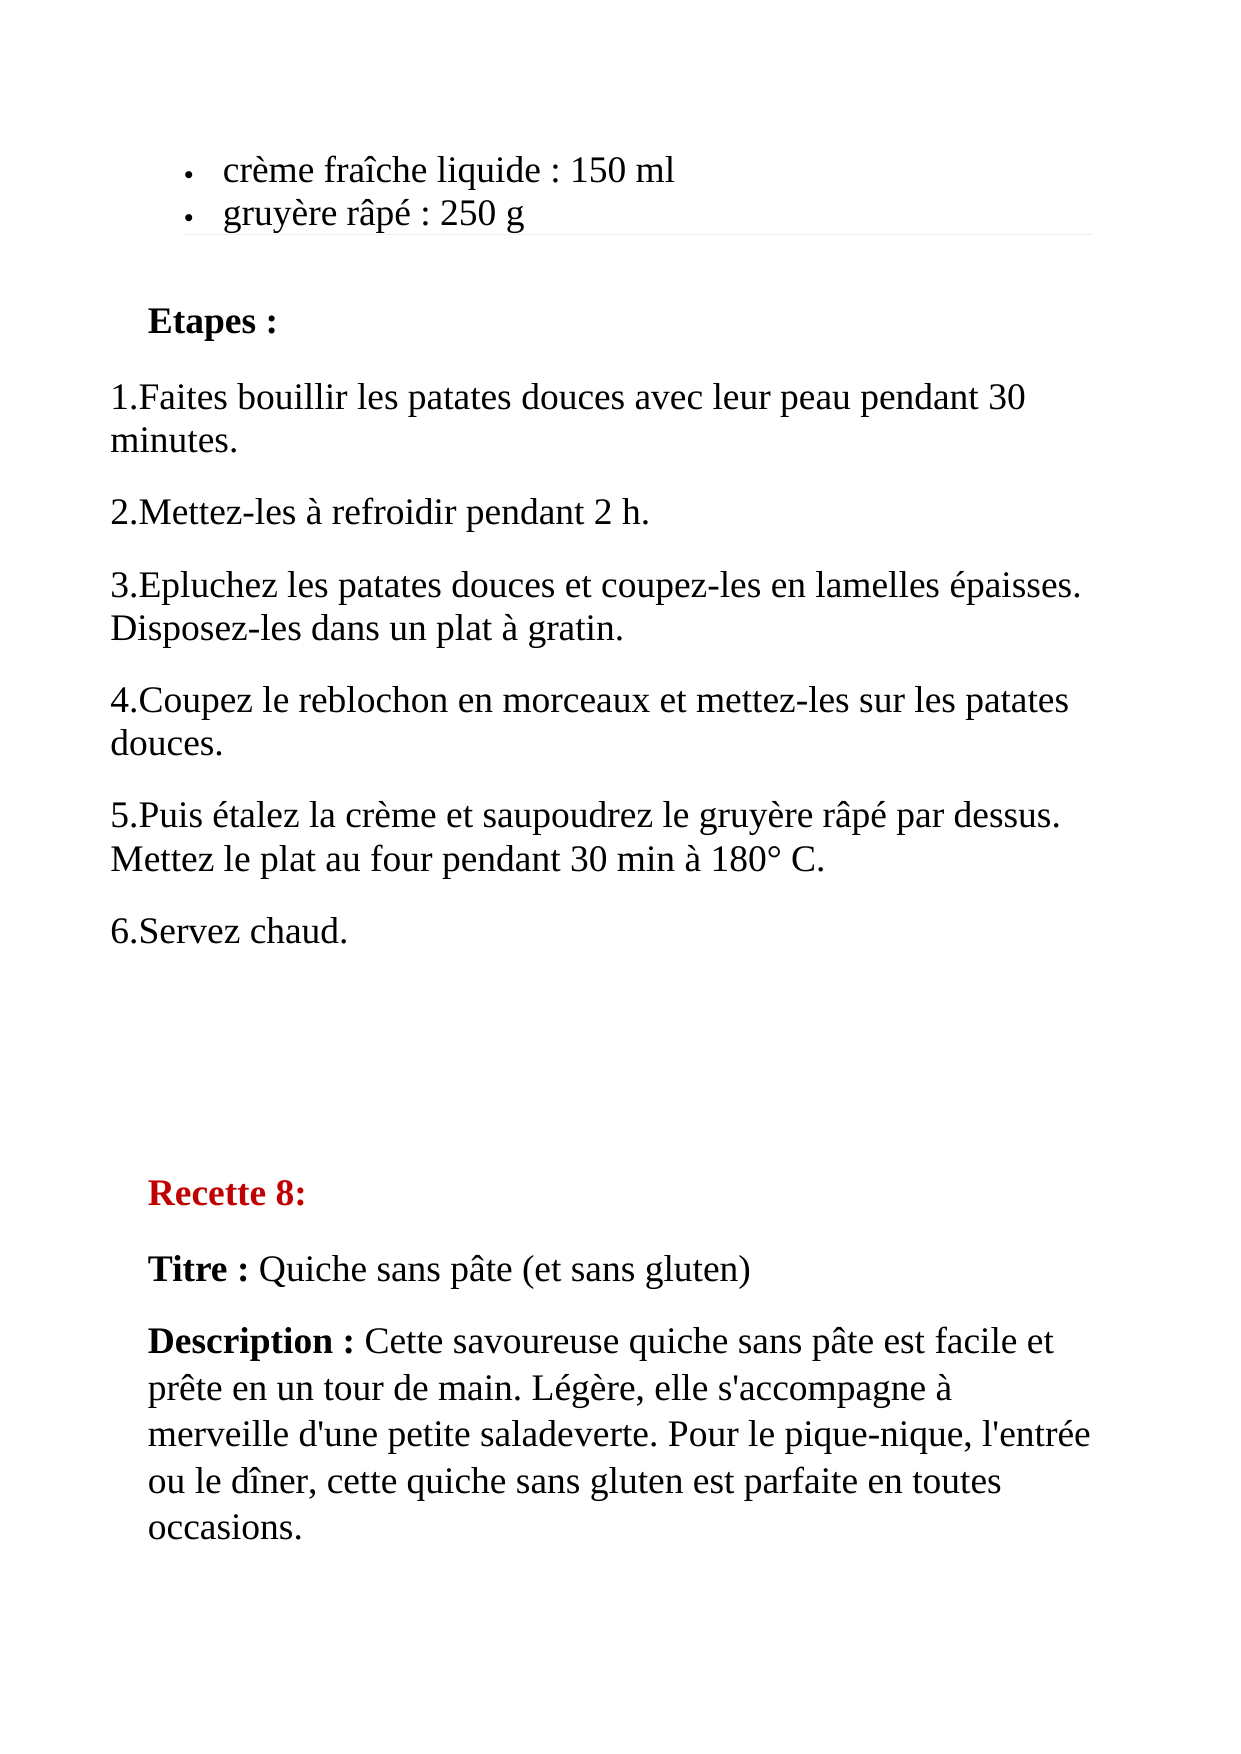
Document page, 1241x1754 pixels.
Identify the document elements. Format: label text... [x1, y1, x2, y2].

text Etapes : [148, 299, 1093, 342]
subtitle 2.Mettez-les à refroidir pendant 2 h. [110, 490, 1093, 533]
list crème fraîche liquide : 150 ml [185, 148, 1093, 191]
subtitle 6.Servez chaud. [110, 908, 1093, 951]
list gruyère râpé : 250 g [185, 191, 1093, 234]
text Recette 8: [148, 1170, 1093, 1213]
subtitle 3.Epluchez les patates douces et coupez-les en lamelles épaisses. Disposez-les dans un plat à gratin. [110, 562, 1093, 648]
text Description : Cette savoureuse quiche sans pâte est facile et prête en un tour de main. Légère, elle s'accompagne à merveille d'une petite saladeverte. Pour le pique-nique, l'entrée ou le dîner, cette quiche sans gluten est parfaite en toutes occasions. [148, 1318, 1093, 1548]
subtitle Titre : Quiche sans pâte (et sans gluten) [148, 1246, 1093, 1289]
subtitle 4.Coupez le reblochon en morceaux et mettez-les sur les patates douces. [110, 677, 1093, 764]
subtitle 5.Puis étalez la crème et saupoudrez le gruyère râpé par dessus. Mettez le plat au four pendant 30 min à 180° C. [110, 793, 1093, 879]
subtitle 1.Faites bouillir les patates douces avec leur peau pendant 30 minutes. [110, 374, 1093, 461]
